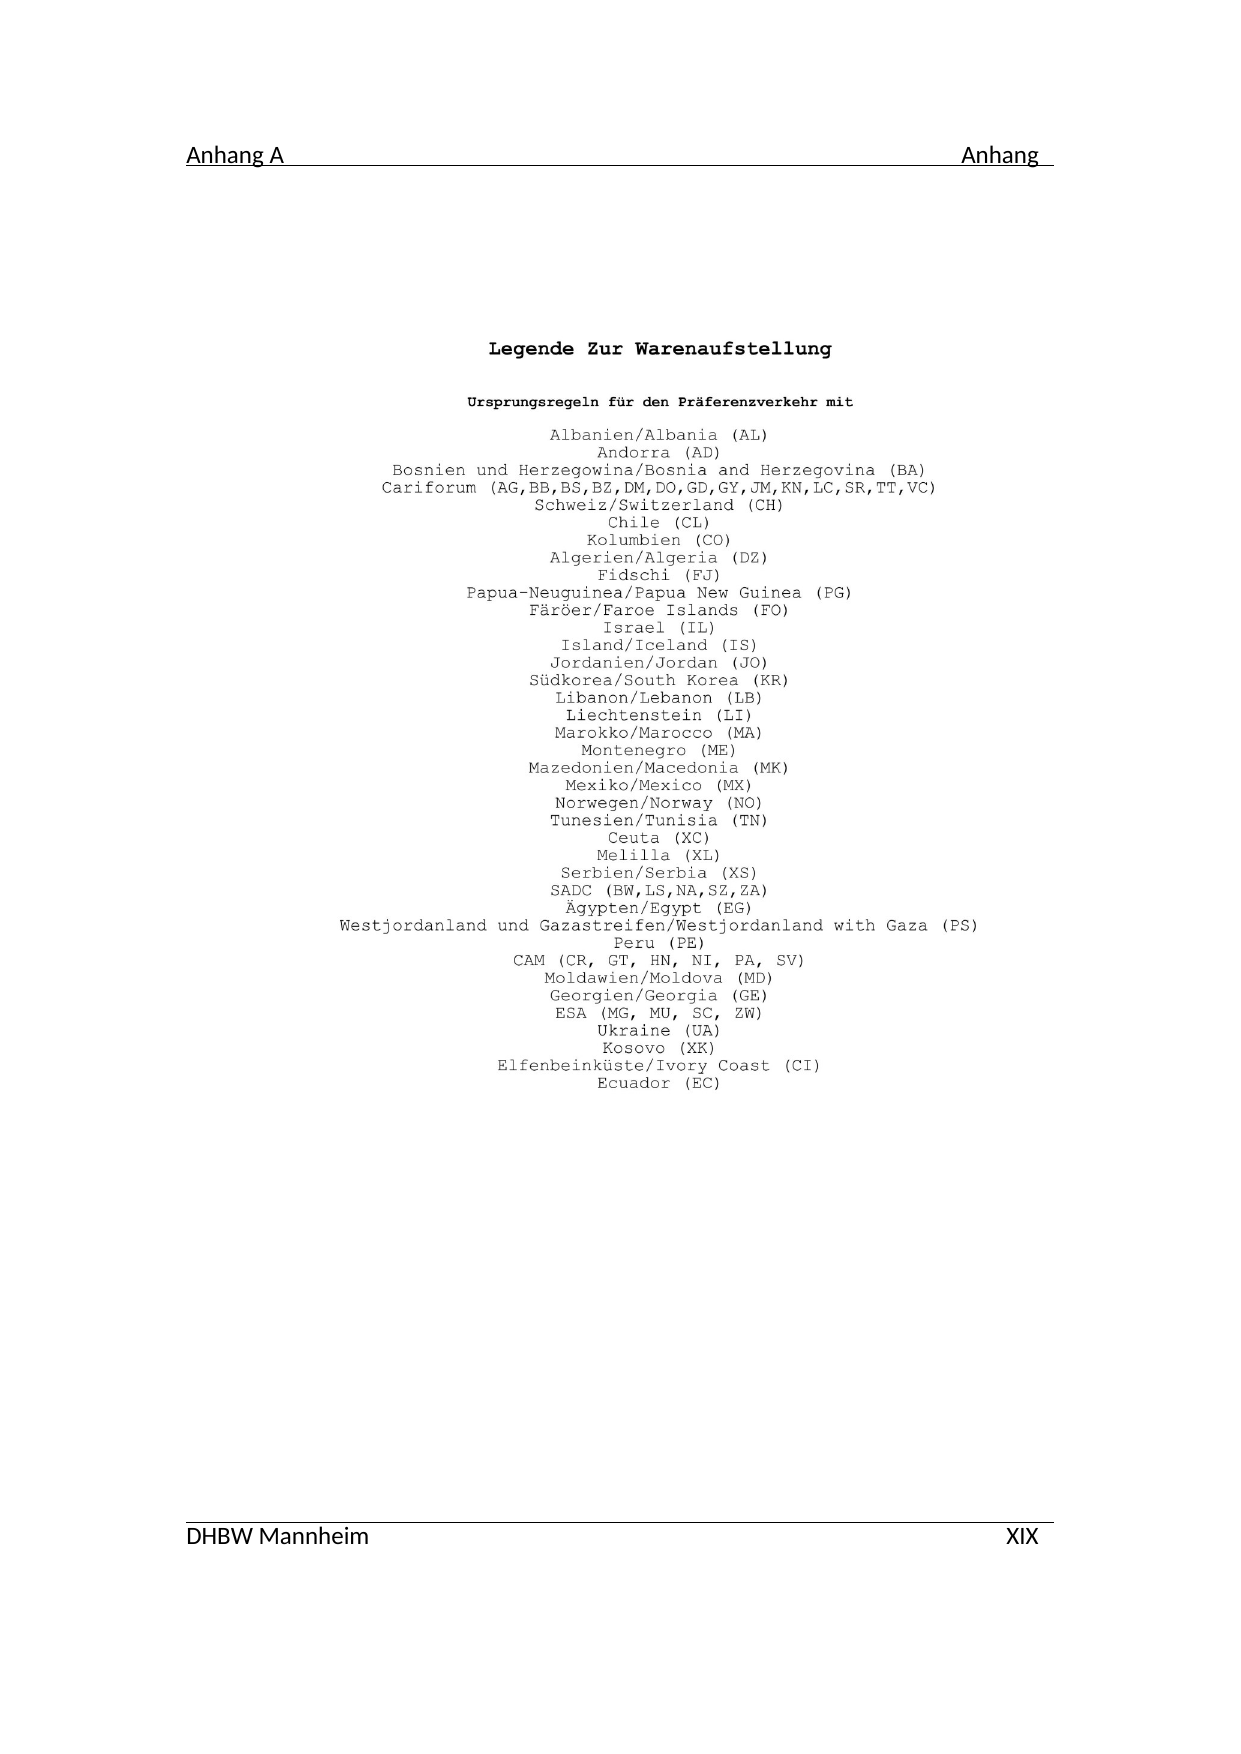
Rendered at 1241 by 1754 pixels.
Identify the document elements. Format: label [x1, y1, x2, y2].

picture [222, 210, 1090, 1317]
